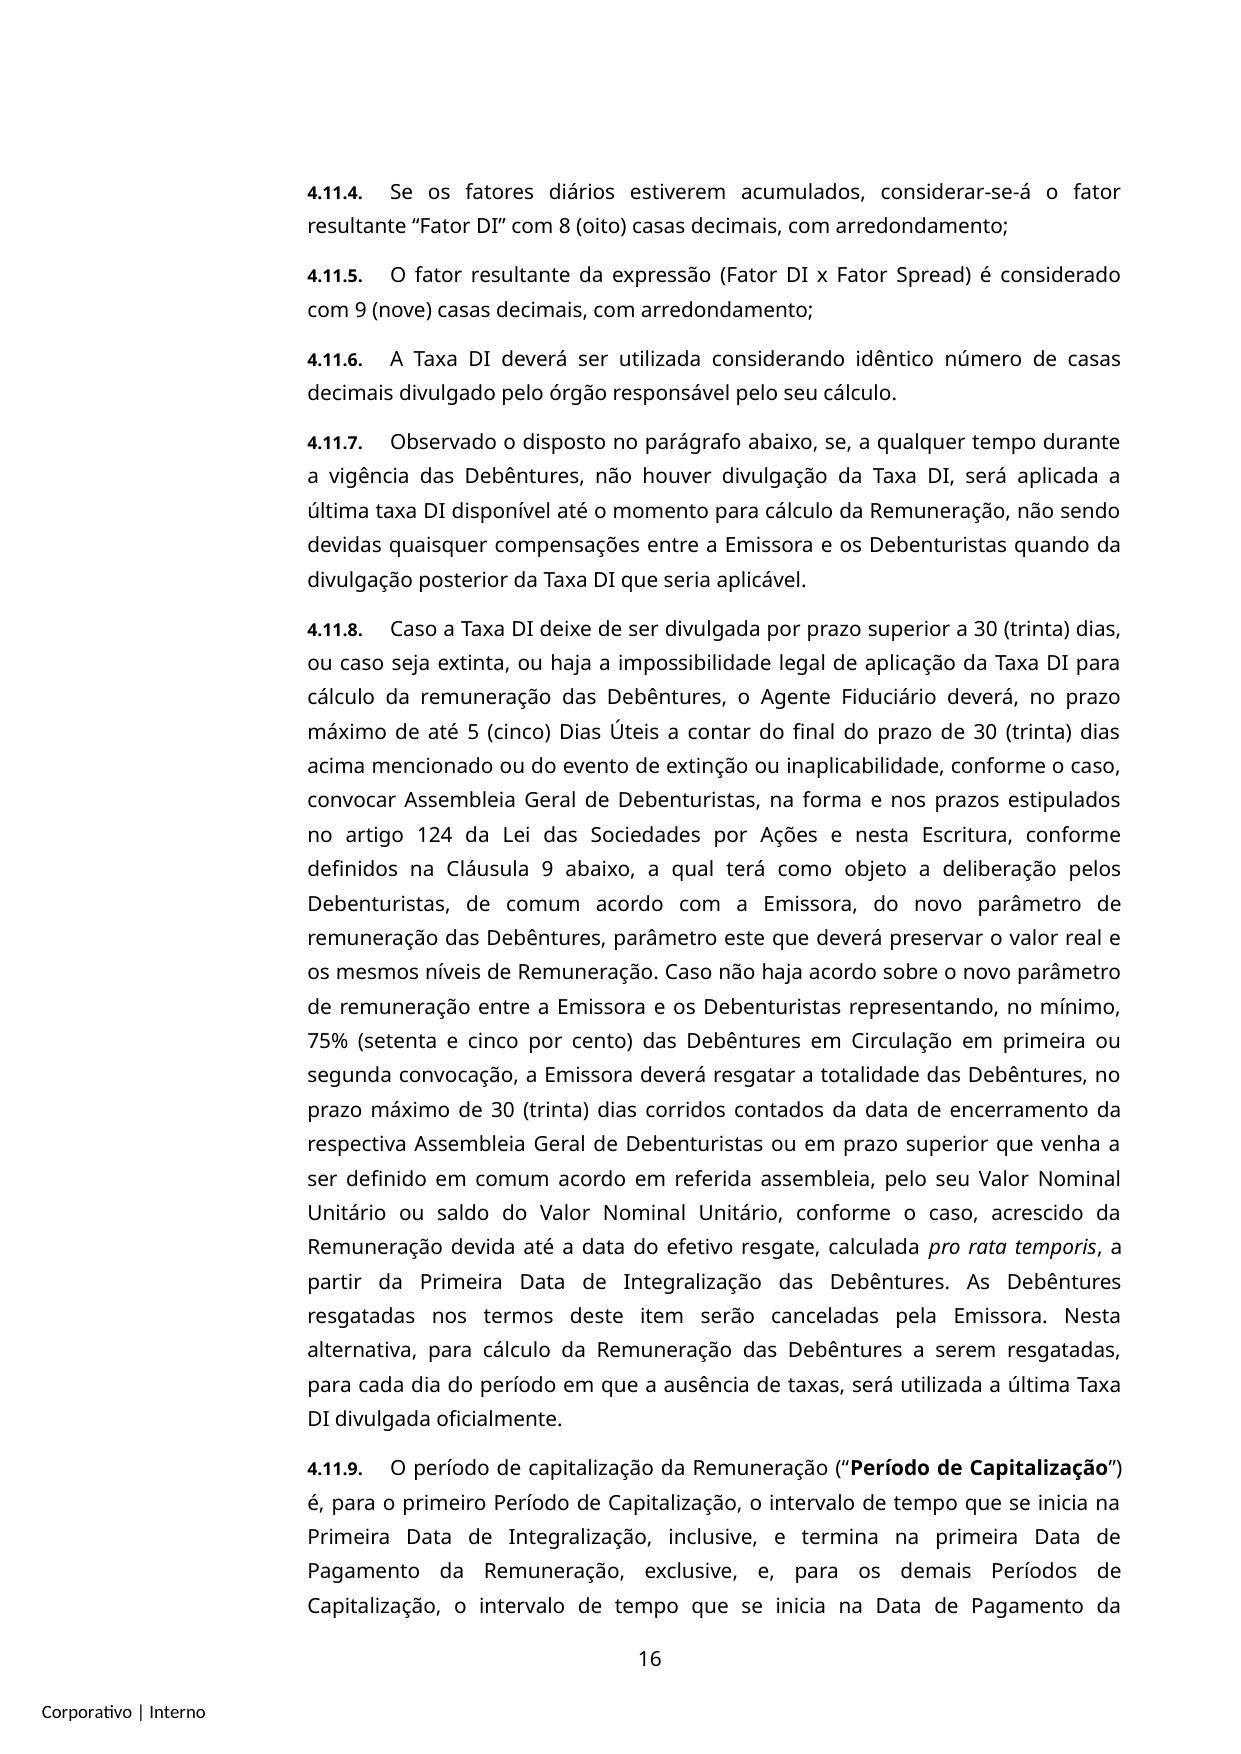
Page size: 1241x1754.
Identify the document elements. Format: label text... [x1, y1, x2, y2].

text Observado o disposto no parágrafo abaixo, se, a qualquer tempo durante a vigência das Debêntures, não houver divulgação da Taxa DI, será aplicada a última taxa DI disponível até o momento para cálculo da Remuneração, não sendo devidas quaisquer compensações entre a Emissora e os Debenturistas quando da divulgação posterior da Taxa DI que seria aplicável. [307, 427, 1122, 593]
text A Taxa DI deverá ser utilizada considerando idêntico número de casas decimais divulgado pelo órgão responsável pelo seu cálculo. [307, 344, 1122, 407]
text O fator resultante da expressão (Fator DI x Fator Spread) é considerado com 9 (nove) casas decimais, com arredondamento; [307, 261, 1122, 323]
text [307, 1453, 1122, 1619]
text Caso a Taxa DI deixe de ser divulgada por prazo superior a 30 (trinta) dias, ou caso seja extinta, ou haja a impossibilidade legal de aplicação da Taxa DI para cálculo da remuneração das Debêntures, o Agente Fiduciário deverá, no prazo máximo de até 5 (cinco) Dias Úteis a contar do final do prazo de 30 (trinta) dias acima mencionado ou do evento de extinção ou inaplicabilidade, conforme o caso, convocar Assembleia Geral de Debenturistas, na forma e nos prazos estipulados no artigo 124 da Lei das Sociedades por Ações e nesta Escritura, conforme definidos na Cláusula 9 abaixo, a qual terá como objeto a deliberação pelos Debenturistas, de comum acordo com a Emissora, do novo parâmetro de remuneração das Debêntures, parâmetro este que deverá preservar o valor real e os mesmos níveis de Remuneração. Caso não haja acordo sobre o novo parâmetro de remuneração entre a Emissora e os Debenturistas representando, no mínimo, 75% (setenta e cinco por cento) das Debêntures em Circulação em primeira ou segunda convocação, a Emissora deverá resgatar a totalidade das Debêntures, no prazo máximo de 30 (trinta) dias corridos contados da data de encerramento da respectiva Assembleia Geral de Debenturistas ou em prazo superior que venha a ser definido em comum acordo em referida assembleia, pelo seu Valor Nominal Unitário ou saldo do Valor Nominal Unitário, conforme o caso, acrescido da Remuneração devida até a data do efetivo resgate, calculada pro rata temporis, a partir da Primeira Data de Integralização das Debêntures. As Debêntures resgatadas nos termos deste item serão canceladas pela Emissora. Nesta alternativa, para cálculo da Remuneração das Debêntures a serem resgatadas, para cada dia do período em que a ausência de taxas, será utilizada a última Taxa DI divulgada oficialmente. [307, 614, 1122, 1433]
text Se os fatores diários estiverem acumulados, considerar-se-á o fator resultante “Fator DI” com 8 (oito) casas decimais, com arredondamento; [307, 177, 1122, 240]
